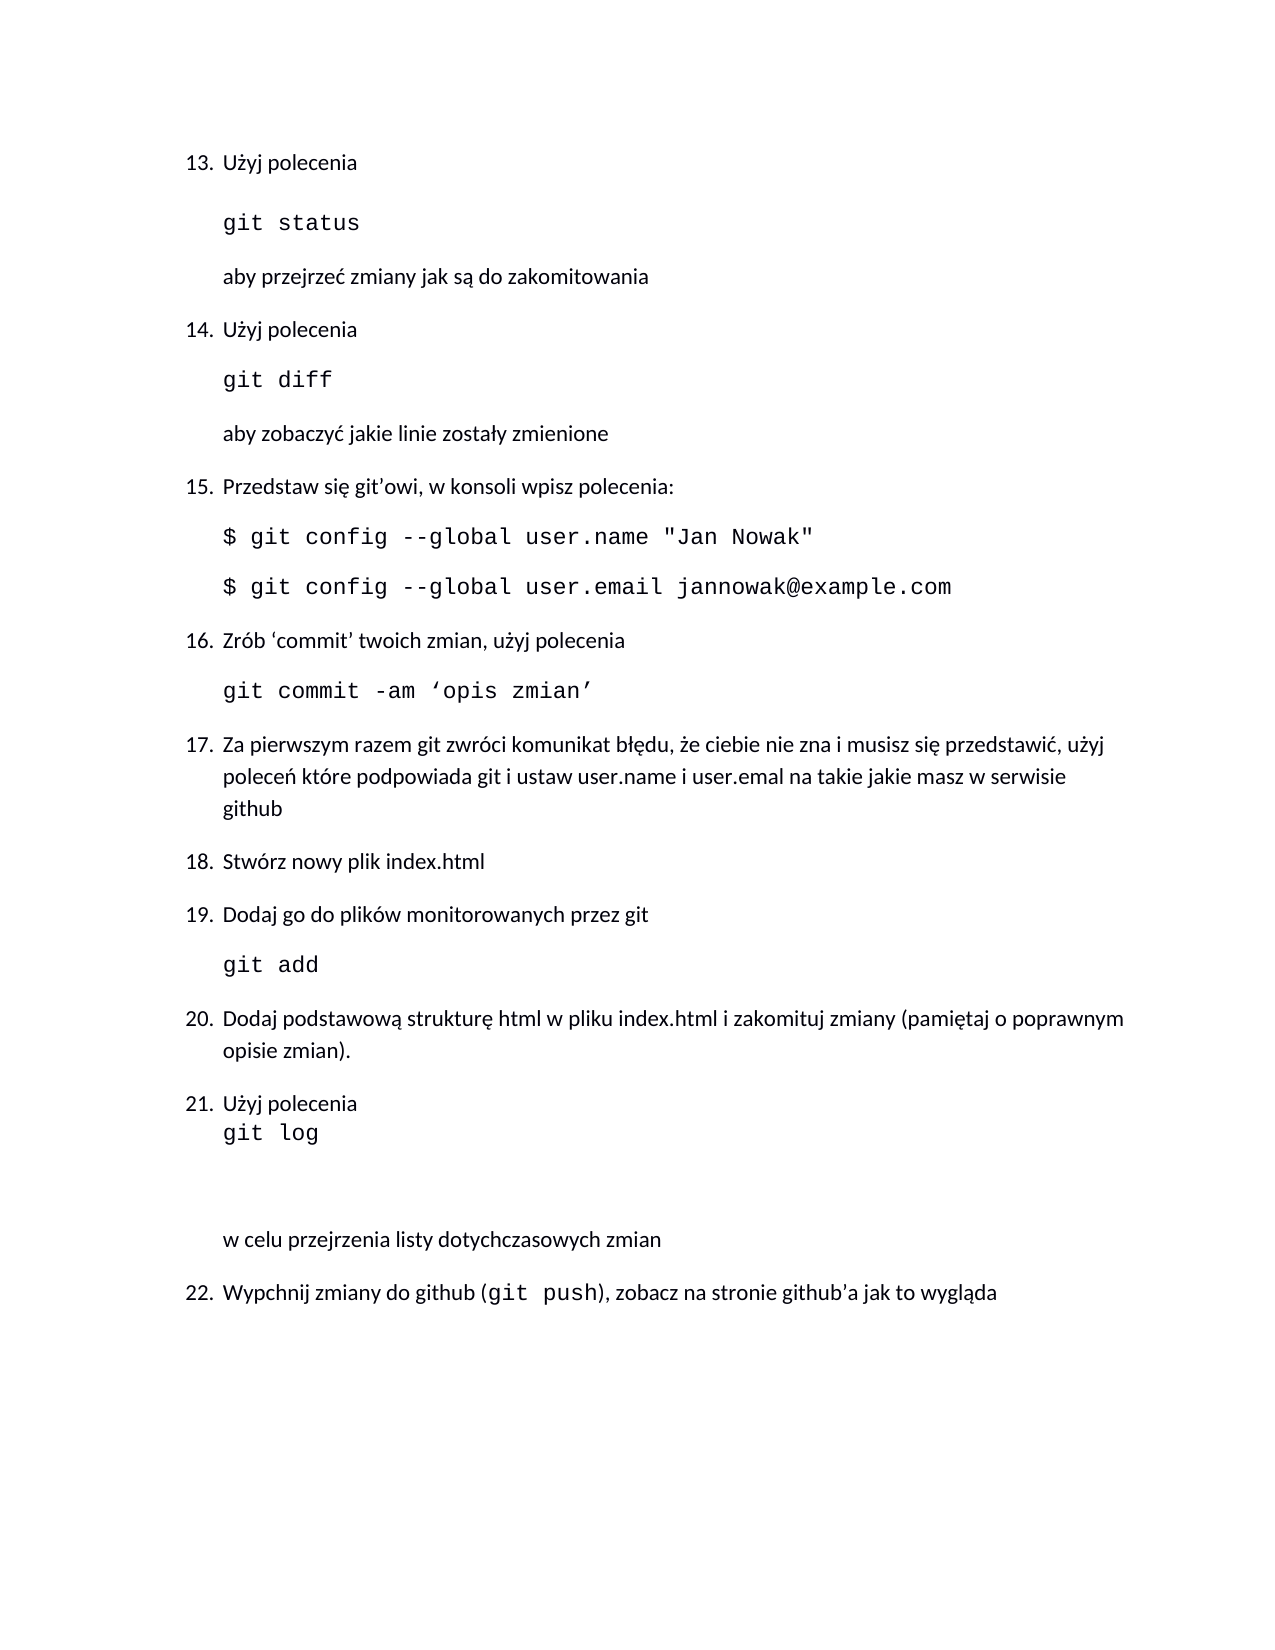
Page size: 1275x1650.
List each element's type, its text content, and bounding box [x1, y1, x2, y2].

list git commit -am ‘opis zmian’ [223, 679, 1127, 705]
list git add [223, 953, 1127, 979]
list Dodaj go do plików monitorowanych przez git [185, 900, 1127, 928]
list aby zobaczyć jakie linie zostały zmienione [223, 419, 1127, 447]
list Użyj polecenia git log [185, 1089, 1127, 1147]
list Użyj polecenia git status [185, 148, 1127, 238]
list Za pierwszym razem git zwróci komunikat błędu, że ciebie nie zna i musisz się przedstawić, użyj poleceń które podpowiada git i ustaw user.name i user.emal na takie jakie masz w serwisie github [185, 730, 1127, 822]
list $ git config --global user.name "Jan Nowak" [223, 525, 1127, 551]
list w celu przejrzenia listy dotychczasowych zmian [223, 1225, 1127, 1253]
list Użyj polecenia [185, 315, 1127, 343]
list Stwórz nowy plik index.html [185, 847, 1127, 875]
list Zrób ‘commit’ twoich zmian, użyj polecenia [185, 626, 1127, 654]
list Przedstaw się git’owi, w konsoli wpisz polecenia: [185, 472, 1127, 500]
list aby przejrzeć zmiany jak są do zakomitowania [223, 262, 1127, 290]
list $ git config --global user.email jannowak@example.com [223, 576, 1127, 602]
list Wypchnij zmiany do github (git push), zobacz na stronie github’a jak to wygląda [185, 1278, 1127, 1307]
list git diff [223, 368, 1127, 394]
list Dodaj podstawową strukturę html w pliku index.html i zakomituj zmiany (pamiętaj o poprawnym opisie zmian). [185, 1004, 1127, 1064]
